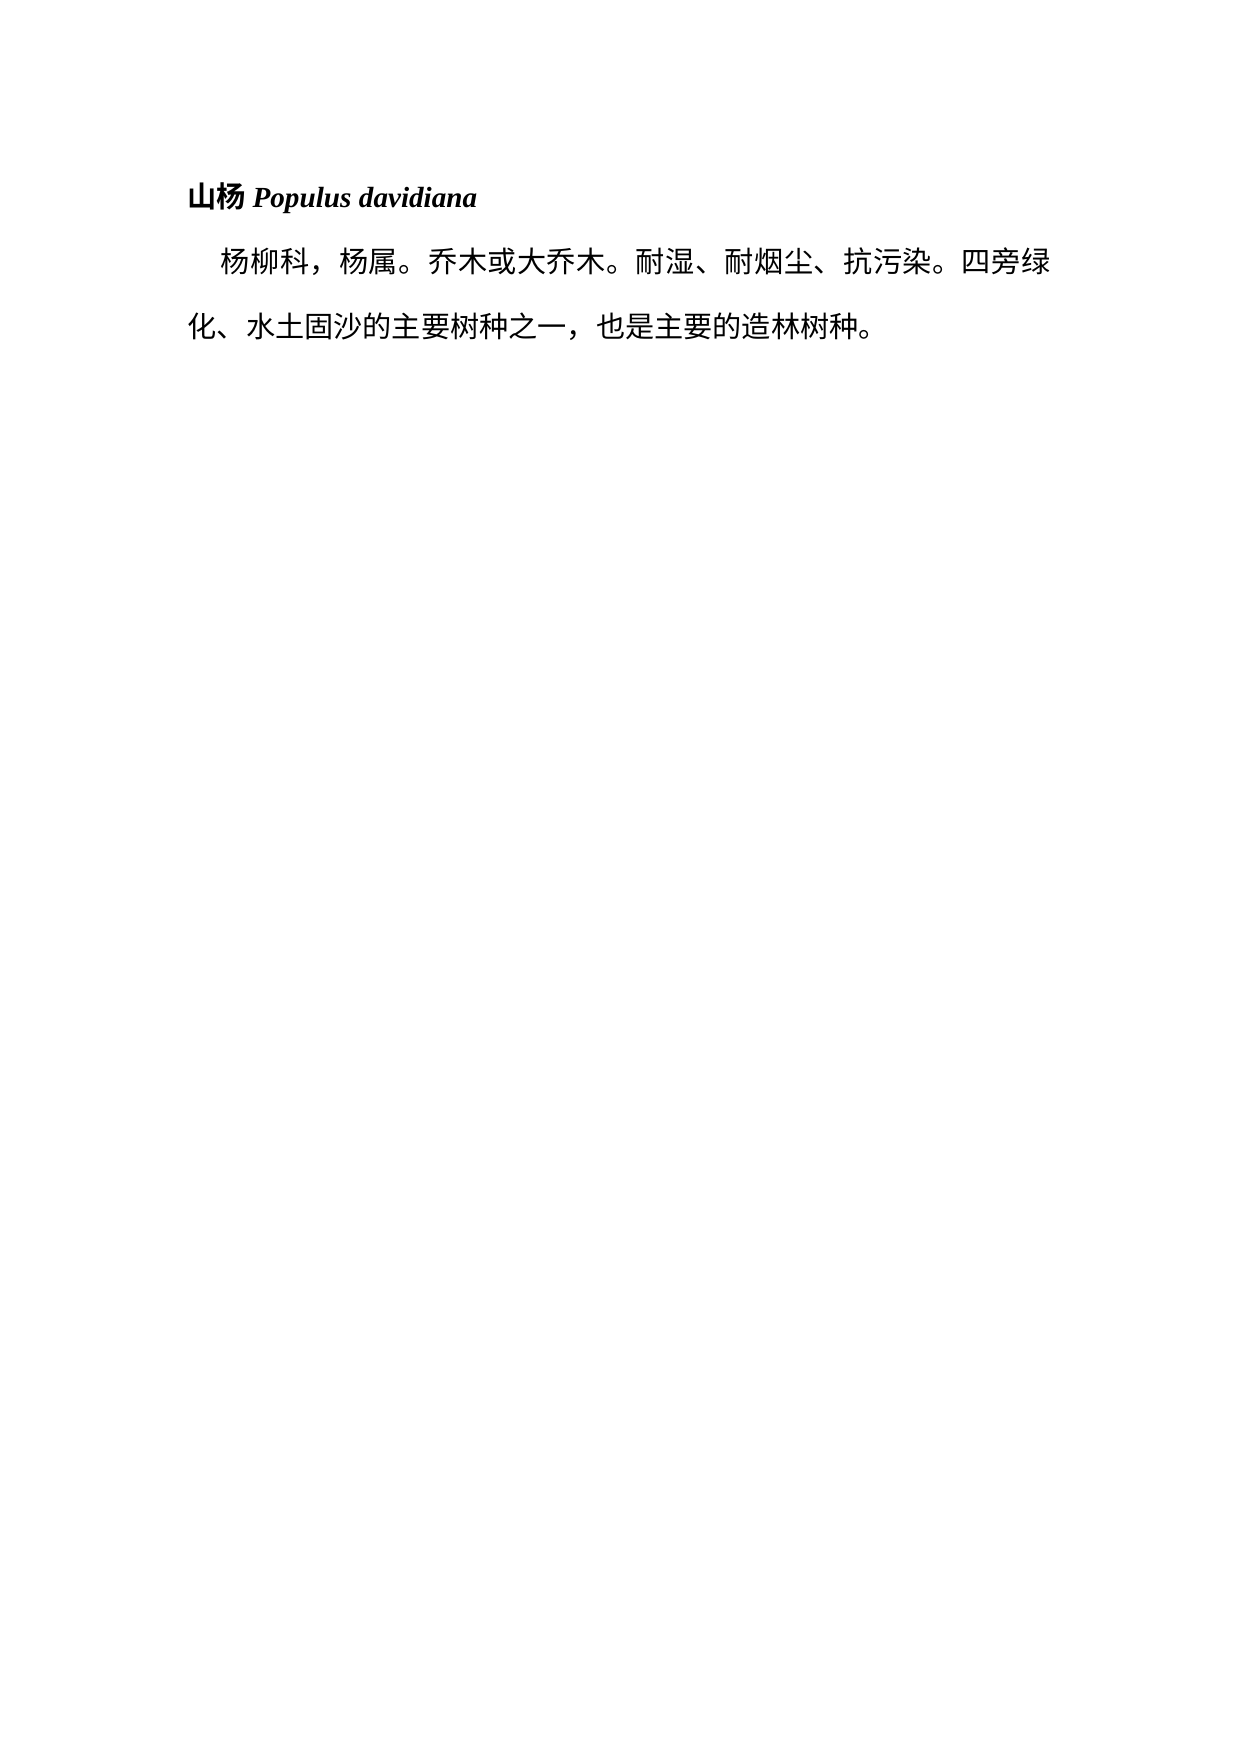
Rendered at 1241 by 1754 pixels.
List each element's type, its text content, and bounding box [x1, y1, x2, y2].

text 杨柳科，杨属。乔木或大乔木。耐湿、耐烟尘、抗污染。四旁绿化、水土固沙的主要树种之一，也是主要的造林树种。 [187, 227, 1053, 357]
text 山杨 Populus davidiana [187, 162, 1053, 227]
